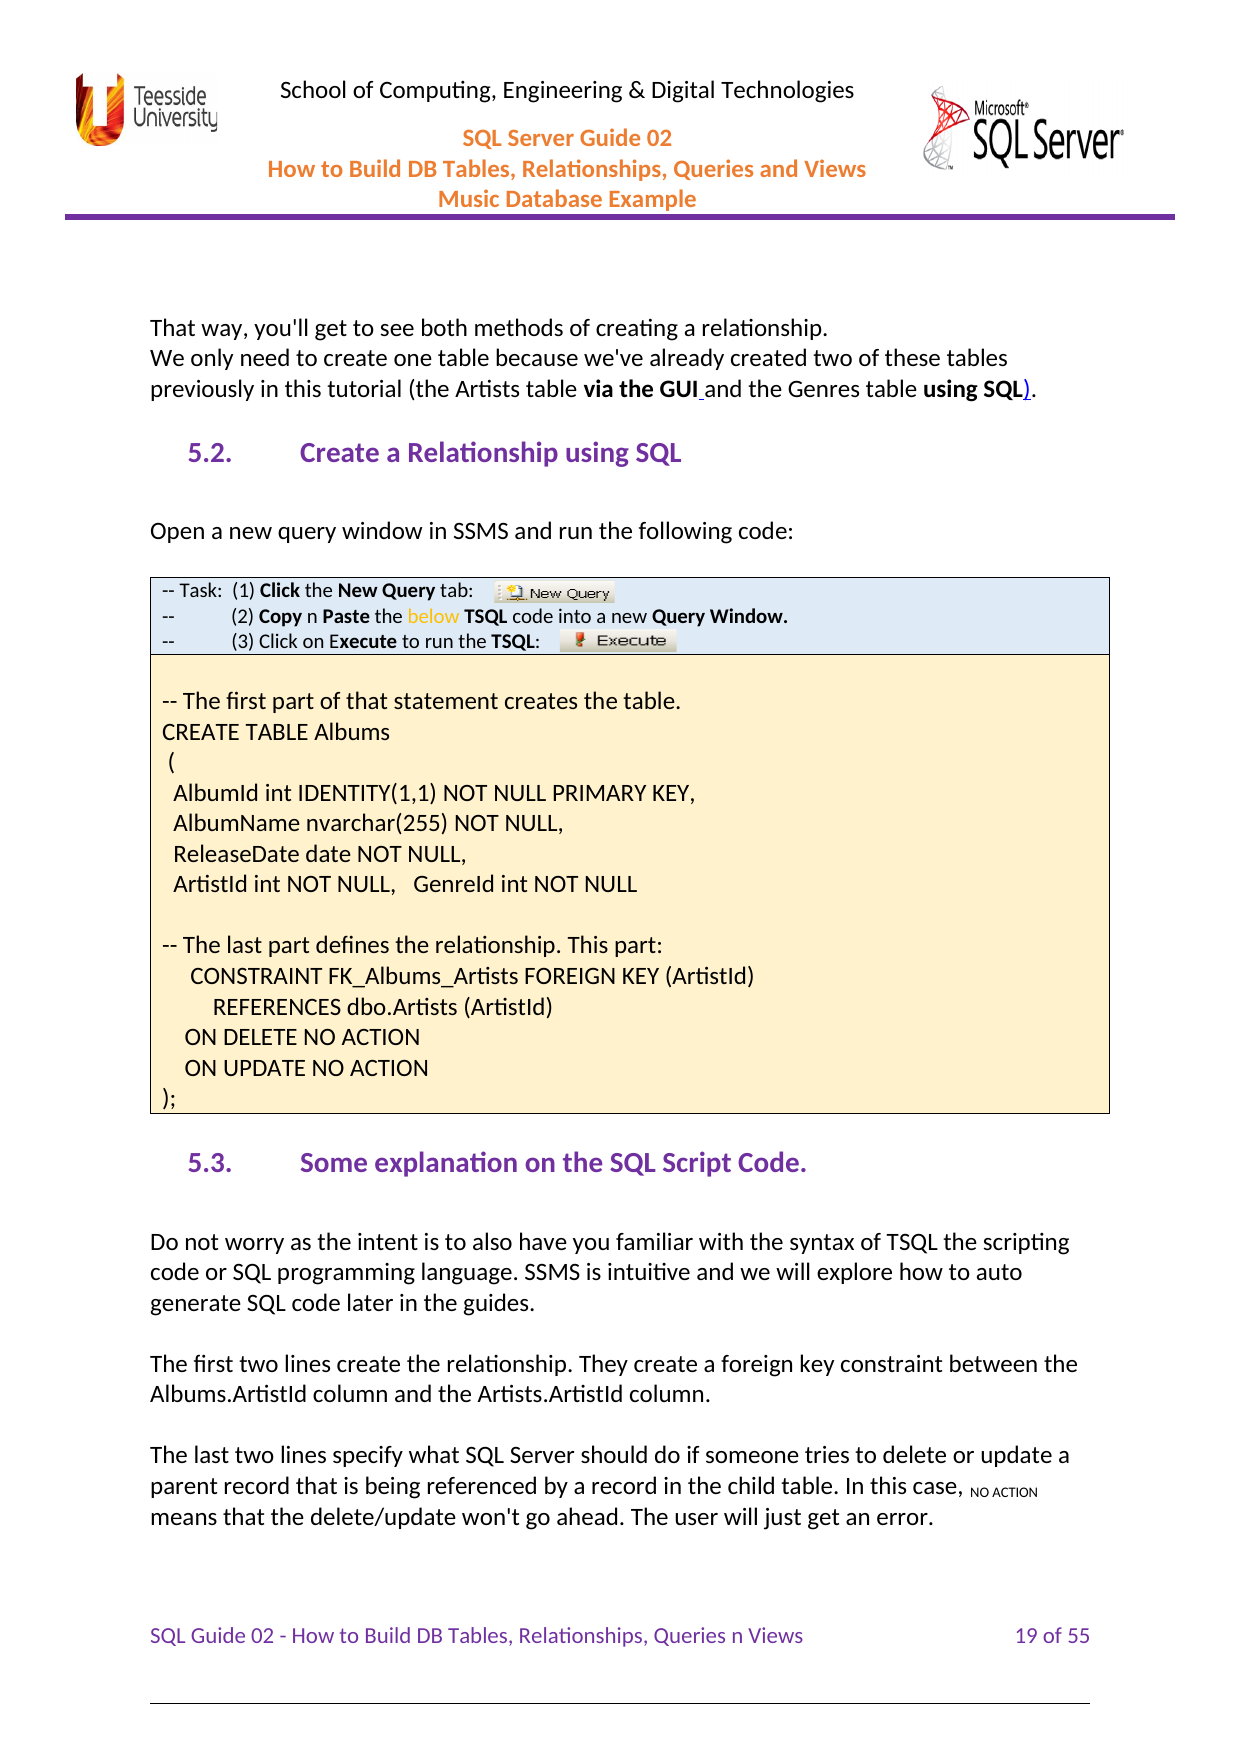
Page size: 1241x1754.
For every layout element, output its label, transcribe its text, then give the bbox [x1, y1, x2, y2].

text The last two lines specify what SQL Server should do if someone tries to delete or update a parent record that is being referenced by a record in the child table. In this case, NO ACTION means that the delete/update won't go ahead. The user will just get an error. [150, 1440, 1090, 1531]
text Open a new query window in SSMS and run the following code: [150, 516, 1090, 546]
picture [917, 73, 1128, 180]
table_cell -- The first part of that statement creates the table. CREATE TABLE Albums ( AlbumId int IDENTITY(1,1) NOT NULL PRIMARY KEY, AlbumName nvarchar(255) NOT NULL, ReleaseDate date NOT NULL, ArtistId int NOT NULL, GenreId int NOT NULL -- The last part defines the relationship. This part: CONSTRAINT FK_Albums_Artists FOREIGN KEY (ArtistId) REFERENCES dbo.Artists (ArtistId) ON DELETE NO ACTION ON UPDATE NO ACTION ); [151, 655, 1109, 1113]
subtitle Some explanation on the SQL Script Code. [187, 1144, 1090, 1180]
table_header -- Task: (1) Click the New Query tab: -- (2) Copy n Paste the below TSQL code into a new Query Window. -- (3) Click on Execute to run the TSQL: [151, 578, 1109, 654]
picture [559, 629, 677, 652]
text We only need to create one table because we've already created two of these tables previously in this tutorial (the Artists table via the GUI and the Genres table using SQL). [150, 342, 1090, 403]
subtitle Create a Relationship using SQL [187, 434, 1090, 469]
text Do not worry as the intent is to also have you familiar with the syntax of TSQL the scripting code or SQL programming language. SSMS is intuitive and we will explore how to auto generate SQL code later in the guides. [150, 1226, 1090, 1318]
text That way, you'll get to see both methods of creating a relationship. [150, 312, 1090, 342]
picture [492, 580, 614, 603]
text The first two lines create the relationship. They create a foreign key constraint between the Albums.ArtistId column and the Artists.ArtistId column. [150, 1348, 1090, 1409]
picture [76, 73, 218, 146]
